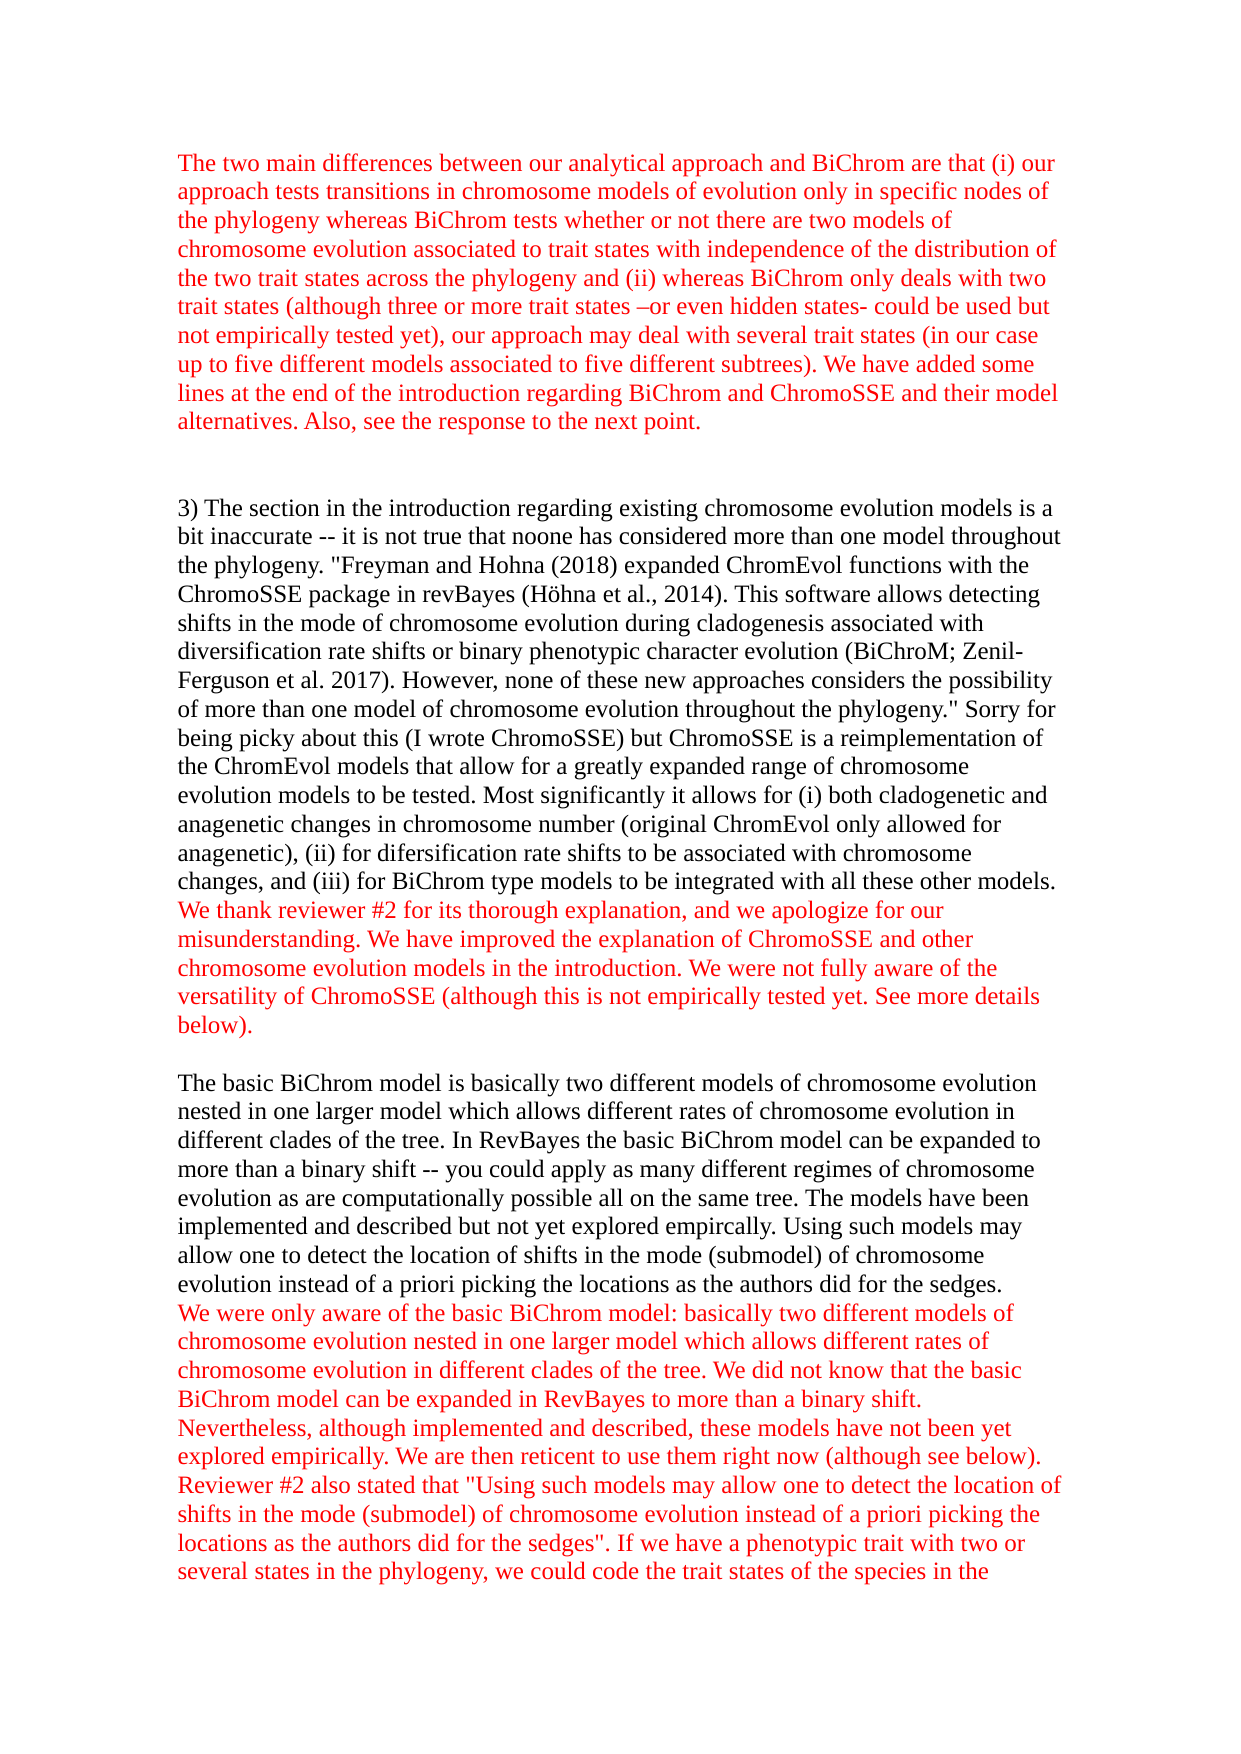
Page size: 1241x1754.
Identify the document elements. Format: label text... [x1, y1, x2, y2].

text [177, 148, 1063, 435]
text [177, 1470, 1063, 1585]
text We thank reviewer #2 for its thorough explanation, and we apologize for our misunderstanding. We have improved the explanation of ChromoSSE and other chromosome evolution models in the introduction. We were not fully aware of the versatility of ChromoSSE (although this is not empirically tested yet. See more details below). [177, 895, 1063, 1039]
text 3) The section in the introduction regarding existing chromosome evolution models is a bit inaccurate -- it is not true that noone has considered more than one model throughout the phylogeny. "Freyman and Hohna (2018) expanded ChromEvol functions with the ChromoSSE package in revBayes (Höhna et al., 2014). This software allows detecting shifts in the mode of chromosome evolution during cladogenesis associated with diversification rate shifts or binary phenotypic character evolution (BiChroM; Zenil-Ferguson et al. 2017). However, none of these new approaches considers the possibility of more than one model of chromosome evolution throughout the phylogeny." Sorry for being picky about this (I wrote ChromoSSE) but ChromoSSE is a reimplementation of the ChromEvol models that allow for a greatly expanded range of chromosome evolution models to be tested. Most significantly it allows for (i) both cladogenetic and anagenetic changes in chromosome number (original ChromEvol only allowed for anagenetic), (ii) for difersification rate shifts to be associated with chromosome changes, and (iii) for BiChrom type models to be integrated with all these other models. [177, 493, 1063, 895]
text We were only aware of the basic BiChrom model: basically two different models of chromosome evolution nested in one larger model which allows different rates of chromosome evolution in different clades of the tree. We did not know that the basic BiChrom model can be expanded in RevBayes to more than a binary shift. Nevertheless, although implemented and described, these models have not been yet explored empirically. We are then reticent to use them right now (although see below). [177, 1298, 1063, 1470]
text The basic BiChrom model is basically two different models of chromosome evolution nested in one larger model which allows different rates of chromosome evolution in different clades of the tree. In RevBayes the basic BiChrom model can be expanded to more than a binary shift -- you could apply as many different regimes of chromosome evolution as are computationally possible all on the same tree. The models have been implemented and described but not yet explored empircally. Using such models may allow one to detect the location of shifts in the mode (submodel) of chromosome evolution instead of a priori picking the locations as the authors did for the sedges. [177, 1068, 1063, 1298]
